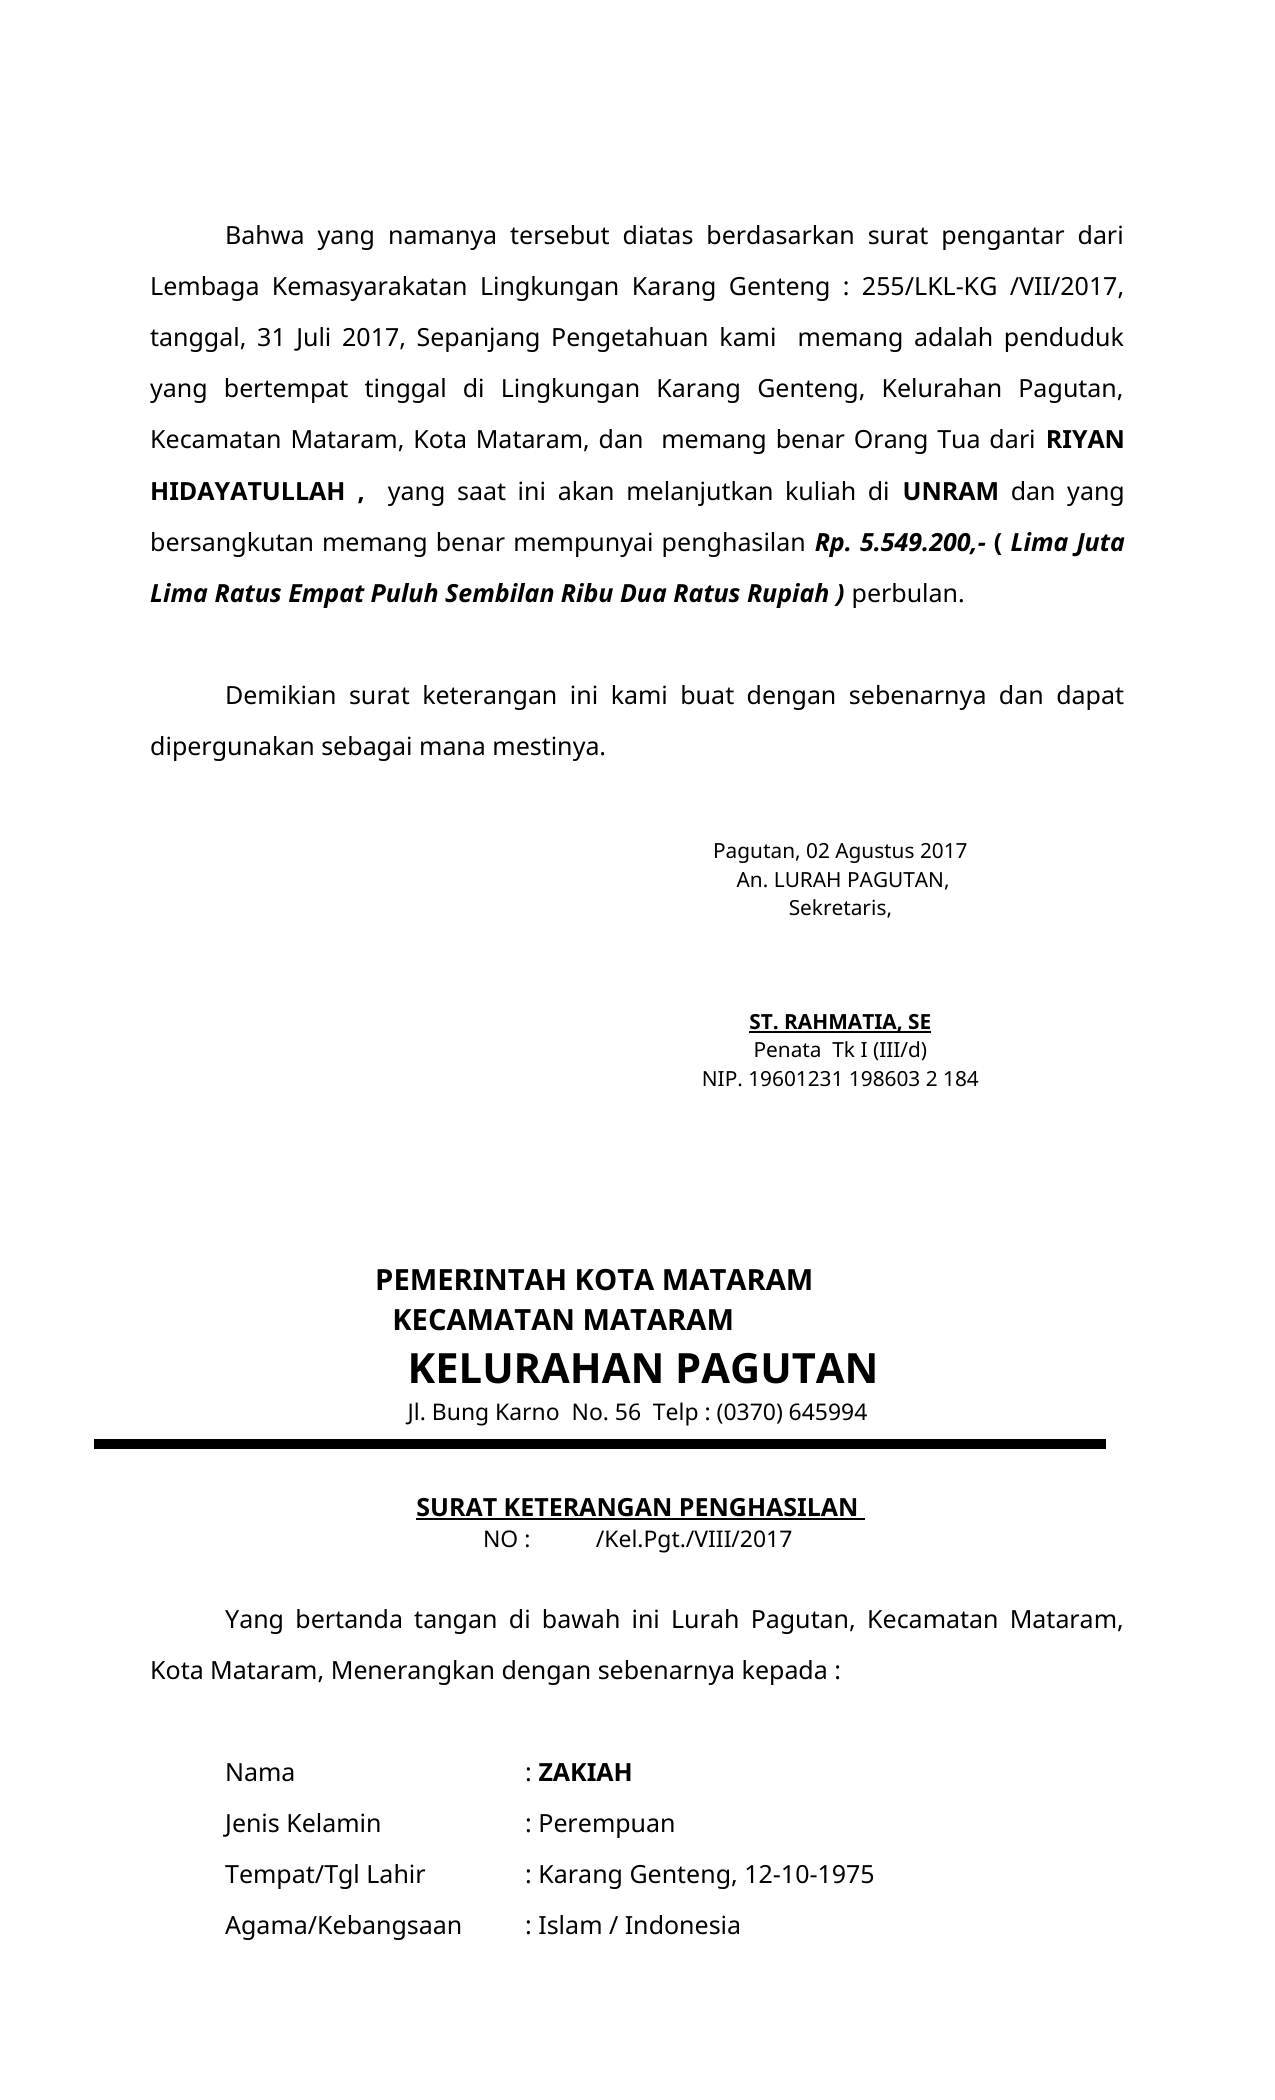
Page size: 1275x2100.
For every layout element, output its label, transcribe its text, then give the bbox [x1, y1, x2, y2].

text Demikian surat keterangan ini kami buat dengan sebenarnya dan dapat dipergunakan sebagai mana mestinya. [150, 677, 1125, 762]
text NO : /Kel.Pgt./VIII/2017 [150, 1523, 1125, 1554]
text Jl. Bung Karno No. 56 Telp : (0370) 645994 [150, 1396, 1125, 1427]
text SURAT KETERANGAN PENGHASILAN [150, 1489, 1125, 1523]
text KELURAHAN PAGUTAN [150, 1339, 1125, 1396]
text Yang bertanda tangan di bawah ini Lurah Pagutan, Kecamatan Mataram, Kota Mataram, Menerangkan dengan sebenarnya kepada : [150, 1601, 1125, 1687]
text Tempat/Tgl Lahir : Karang Genteng, 12-10-1975 [150, 1857, 1125, 1891]
text Agama/Kebangsaan : Islam / Indonesia [150, 1908, 1125, 1942]
table_header [619, 837, 1106, 1093]
text Bahwa yang namanya tersebut diatas berdasarkan surat pengantar dari Lembaga Kemasyarakatan Lingkungan Karang Genteng : 255/LKL-KG /VII/2017, tanggal, 31 Juli 2017, Sepanjang Pengetahuan kami memang adalah penduduk yang bertempat tinggal di Lingkungan Karang Genteng, Kelurahan Pagutan, Kecamatan Mataram, Kota Mataram, dan memang benar Orang Tua dari RIYAN HIDAYATULLAH , yang saat ini akan melanjutkan kuliah di UNRAM dan yang bersangkutan memang benar mempunyai penghasilan Rp. 5.549.200,- ( Lima Juta Lima Ratus Empat Puluh Sembilan Ribu Dua Ratus Rupiah ) perbulan. [150, 218, 1125, 609]
text Nama : ZAKIAH [150, 1754, 1125, 1789]
text KECAMATAN MATARAM [150, 1299, 1125, 1339]
text PEMERINTAH KOTA MATARAM [375, 1259, 1125, 1299]
text Jenis Kelamin : Perempuan [150, 1806, 1125, 1840]
